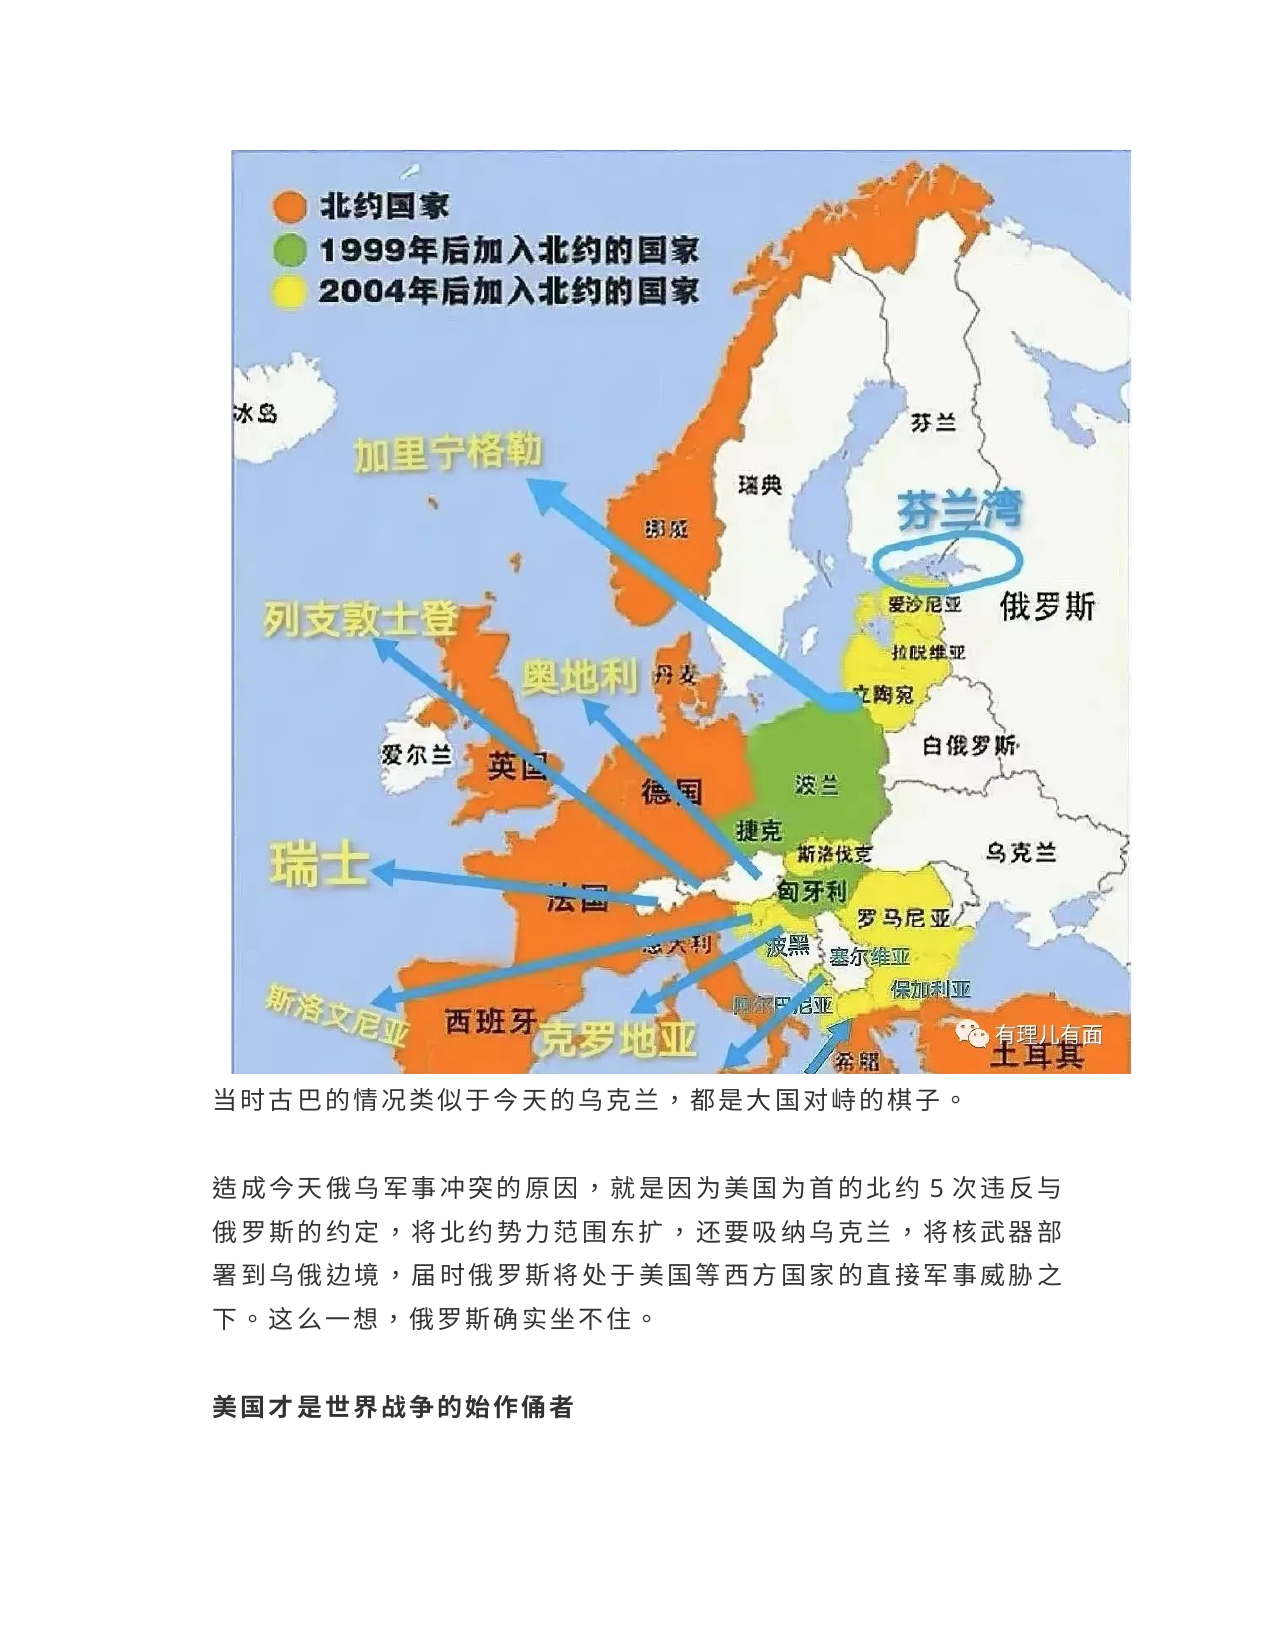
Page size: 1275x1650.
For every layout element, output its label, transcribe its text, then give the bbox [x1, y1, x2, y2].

picture [231, 150, 1132, 1074]
text 造成今天俄乌军事冲突的原因，就是因为美国为首的北约5次违反与俄罗斯的约定，将北约势力范围东扩，还要吸纳乌克兰，将核武器部署到乌俄边境，届时俄罗斯将处于美国等西方国家的直接军事威胁之下。这么一想，俄罗斯确实坐不住。 [212, 1161, 1062, 1336]
text 当时古巴的情况类似于今天的乌克兰，都是大国对峙的棋子。 [212, 1073, 1062, 1117]
text 美国才是世界战争的始作俑者 [212, 1379, 1062, 1423]
